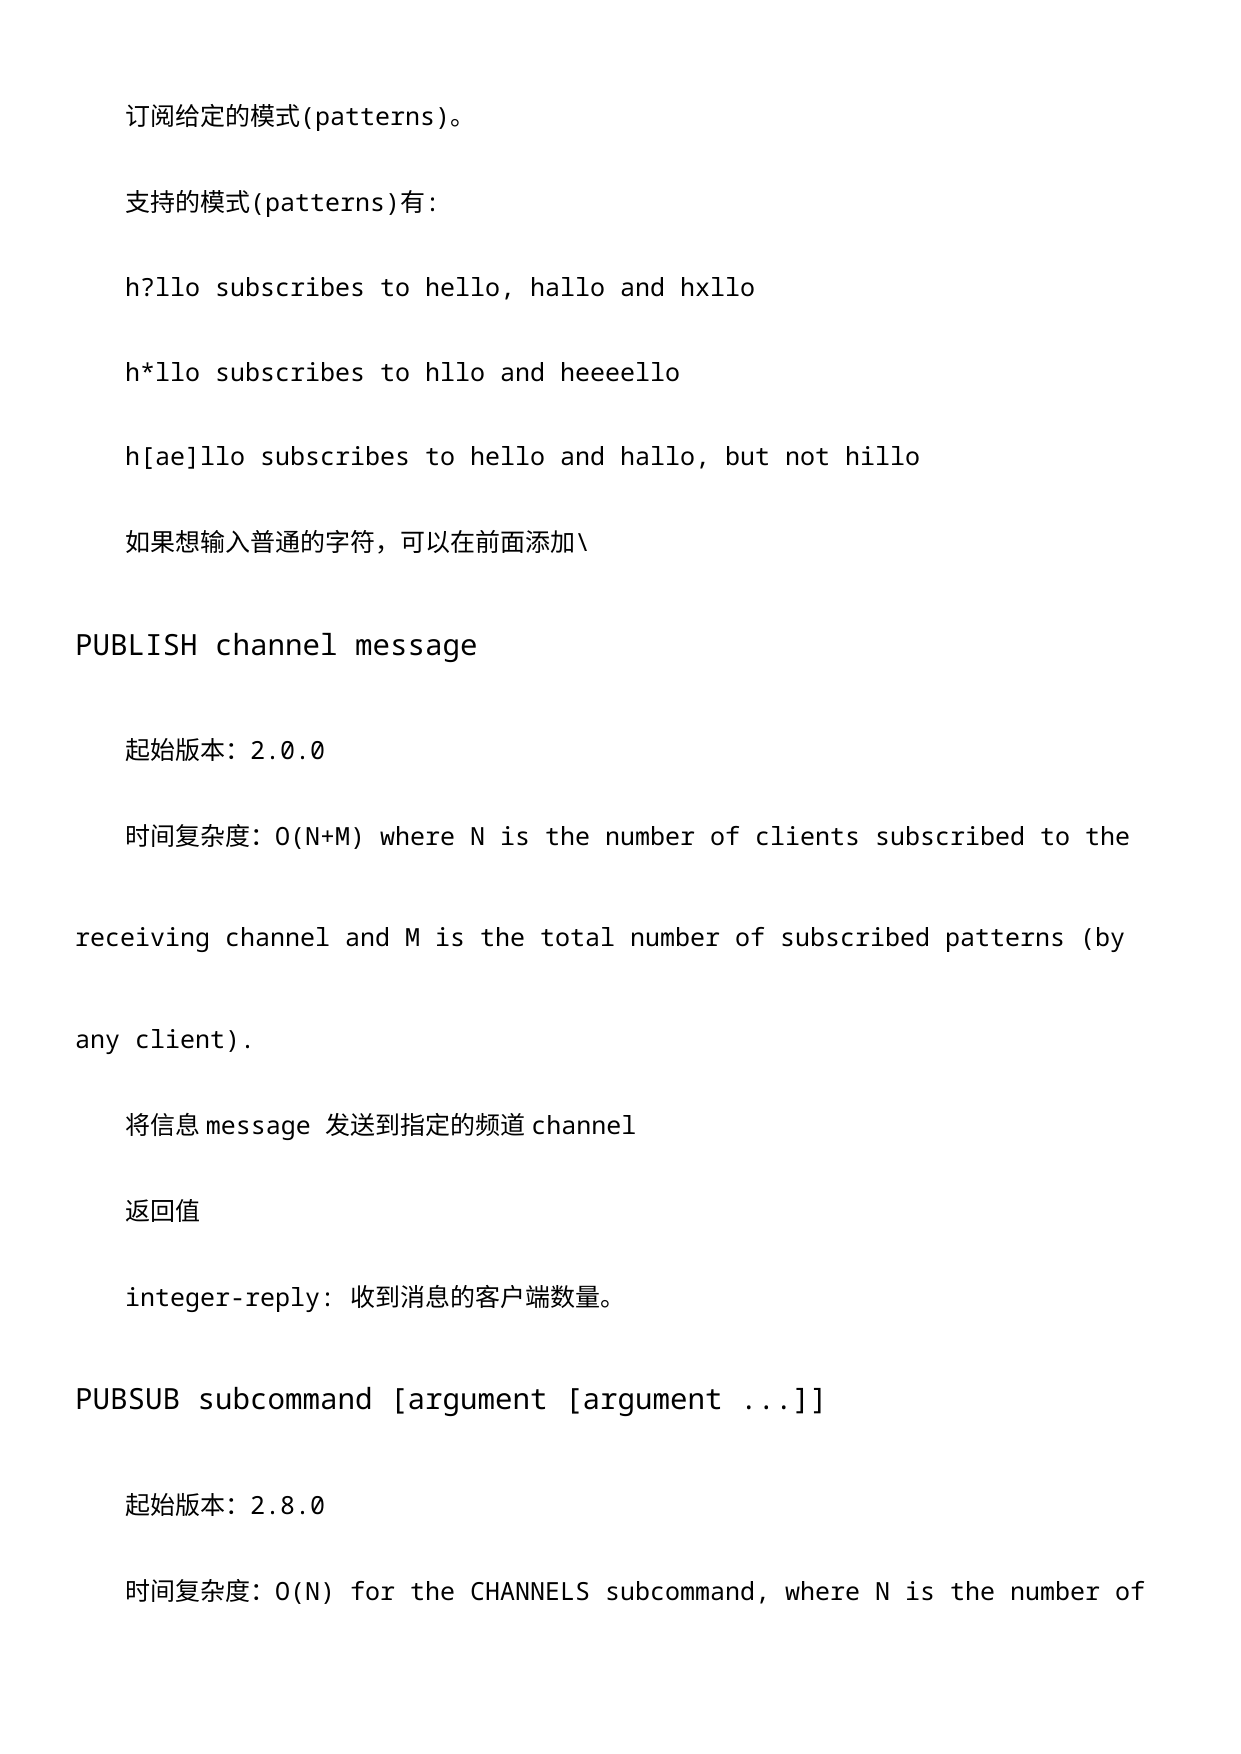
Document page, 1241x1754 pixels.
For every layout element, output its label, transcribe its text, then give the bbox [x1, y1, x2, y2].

text 时间复杂度：O(N+M) where N is the number of clients subscribed to the receiving channel and M is the total number of subscribed patterns (by any client). [75, 801, 1165, 1072]
subtitle PUBSUB subcommand [argument [argument ...]] [75, 1364, 1165, 1432]
text h*llo subscribes to hllo and heeeello [75, 337, 1165, 405]
subtitle PUBLISH channel message [75, 610, 1165, 678]
text h[ae]llo subscribes to hello and hallo, but not hillo [75, 422, 1165, 490]
text 如果想输入普通的字符，可以在前面添加\ [75, 507, 1165, 575]
text integer-reply: 收到消息的客户端数量。 [75, 1262, 1165, 1329]
text h?llo subscribes to hello, hallo and hxllo [75, 252, 1165, 320]
text 将信息 message 发送到指定的频道 channel [75, 1089, 1165, 1157]
text 起始版本：2.8.0 [75, 1469, 1165, 1537]
text 起始版本：2.0.0 [75, 715, 1165, 783]
text 订阅给定的模式(patterns)。 [75, 80, 1165, 148]
text 返回值 [75, 1176, 1165, 1243]
text 支持的模式(patterns)有: [75, 166, 1165, 234]
